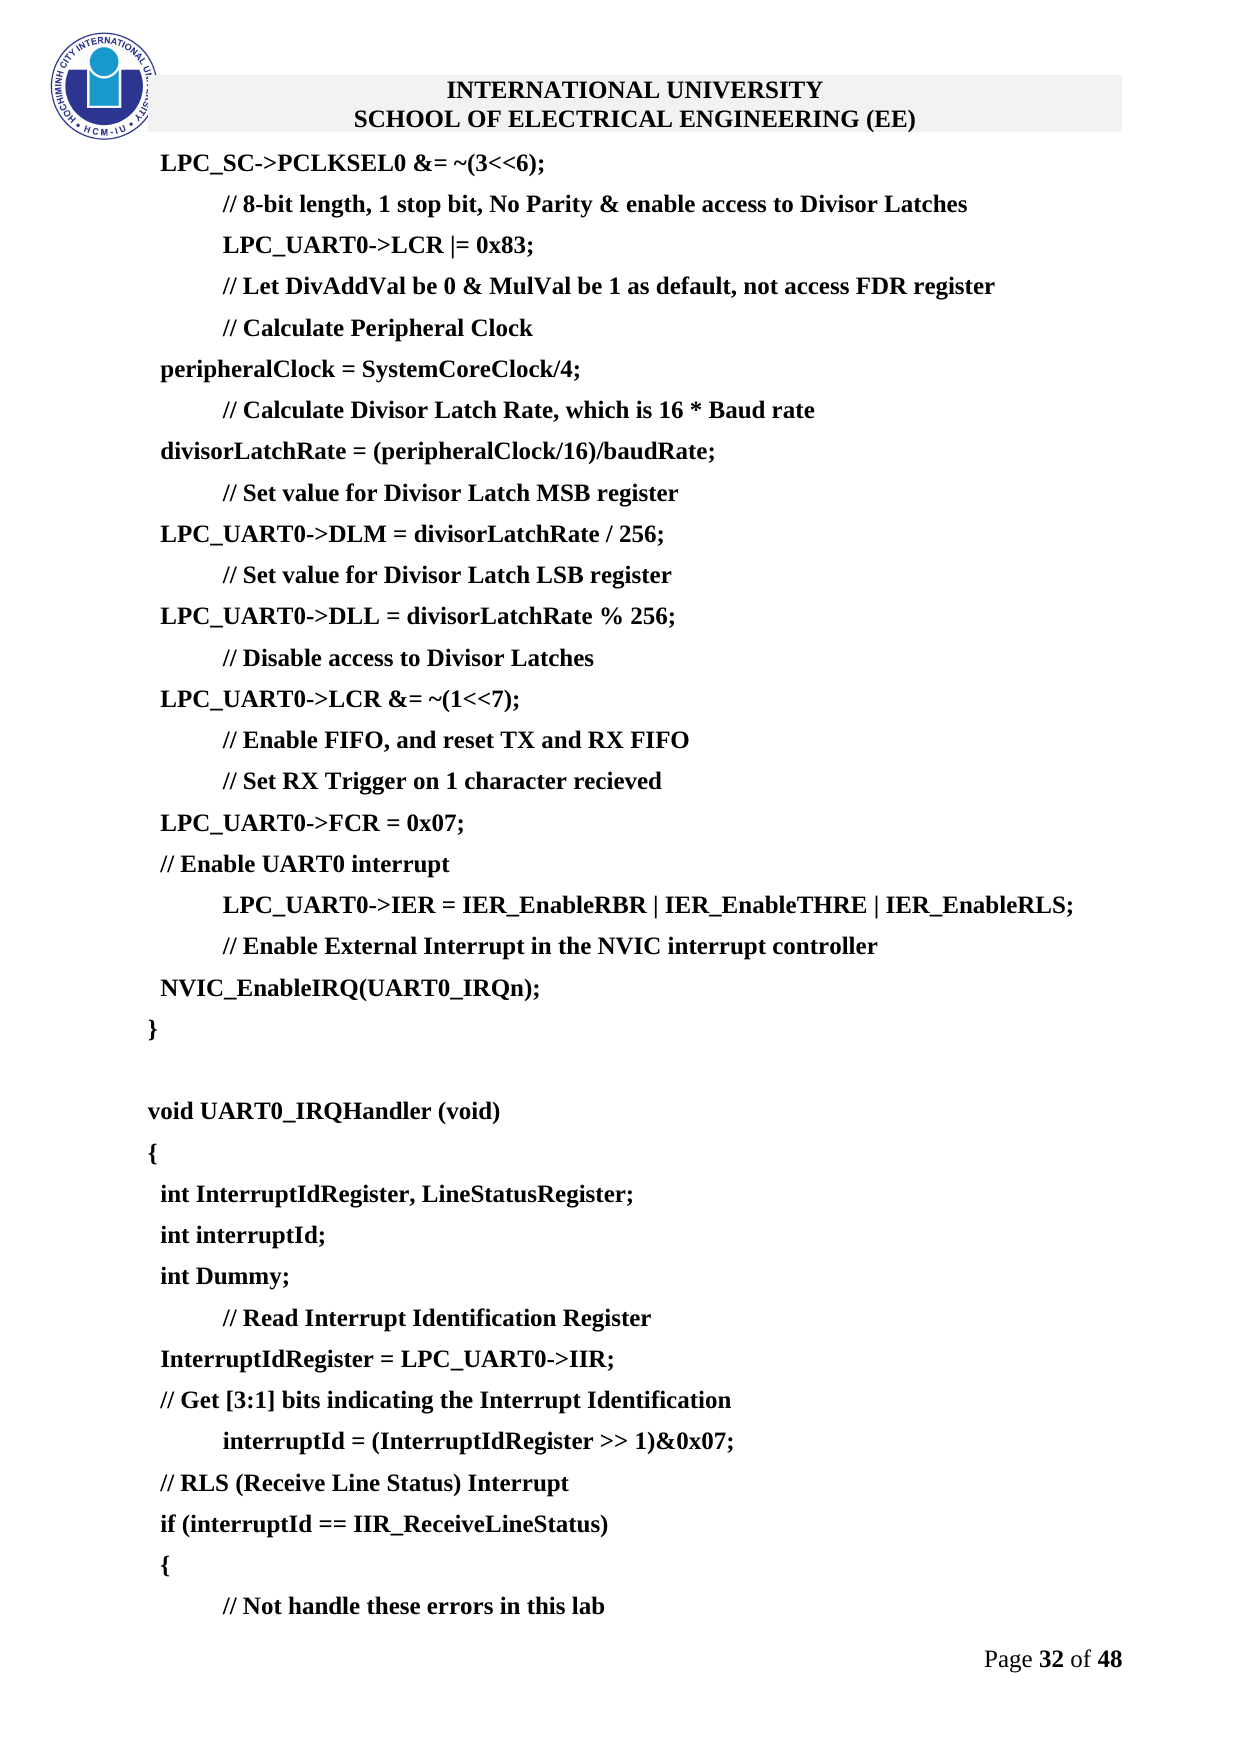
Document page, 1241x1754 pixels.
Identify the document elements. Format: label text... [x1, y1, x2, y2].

text // 8-bit length, 1 stop bit, No Parity & enable access to Divisor Latches [148, 189, 1122, 218]
text // Not handle these errors in this lab [148, 1591, 1122, 1620]
text // Get [3:1] bits indicating the Interrupt Identification [148, 1385, 1122, 1414]
text // Disable access to Divisor Latches [148, 643, 1122, 671]
text // Enable FIFO, and reset TX and RX FIFO [148, 725, 1122, 754]
text int interruptId; [148, 1220, 1122, 1249]
text // Let DivAddVal be 0 & MulVal be 1 as default, not access FDR register [148, 271, 1122, 300]
text LPC_UART0->IER = IER_EnableRBR | IER_EnableTHRE | IER_EnableRLS; [148, 890, 1122, 919]
text peripheralClock = SystemCoreClock/4; [148, 354, 1122, 383]
text void UART0_IRQHandler (void) [148, 1096, 1122, 1125]
text // Set value for Divisor Latch MSB register [148, 478, 1122, 506]
text int Dummy; [148, 1261, 1122, 1290]
text // Enable UART0 interrupt [148, 849, 1122, 878]
text int InterruptIdRegister, LineStatusRegister; [148, 1179, 1122, 1208]
text // Read Interrupt Identification Register [148, 1303, 1122, 1331]
text LPC_UART0->DLM = divisorLatchRate / 256; [148, 519, 1122, 548]
text // Set RX Trigger on 1 character recieved [148, 766, 1122, 795]
text // Set value for Divisor Latch LSB register [148, 560, 1122, 589]
text LPC_UART0->DLL = divisorLatchRate % 256; [148, 601, 1122, 630]
text LPC_UART0->LCR &= ~(1<<7); [148, 684, 1122, 713]
picture [47, 29, 160, 144]
text { [148, 1550, 1122, 1579]
text // RLS (Receive Line Status) Interrupt [148, 1468, 1122, 1496]
text // Enable External Interrupt in the NVIC interrupt controller [148, 931, 1122, 960]
text LPC_UART0->LCR |= 0x83; [148, 230, 1122, 259]
text } [148, 1014, 1122, 1043]
text divisorLatchRate = (peripheralClock/16)/baudRate; [148, 436, 1122, 465]
text // Calculate Peripheral Clock [148, 313, 1122, 341]
text // Calculate Divisor Latch Rate, which is 16 * Baud rate [148, 395, 1122, 424]
text interruptId = (InterruptIdRegister >> 1)&0x07; [148, 1426, 1122, 1455]
text { [148, 1138, 1122, 1166]
text LPC_UART0->FCR = 0x07; [148, 808, 1122, 836]
text LPC_SC->PCLKSEL0 &= ~(3<<6); [148, 148, 1122, 176]
text NVIC_EnableIRQ(UART0_IRQn); [148, 973, 1122, 1001]
text if (interruptId == IIR_ReceiveLineStatus) [148, 1509, 1122, 1538]
text InterruptIdRegister = LPC_UART0->IIR; [148, 1344, 1122, 1373]
